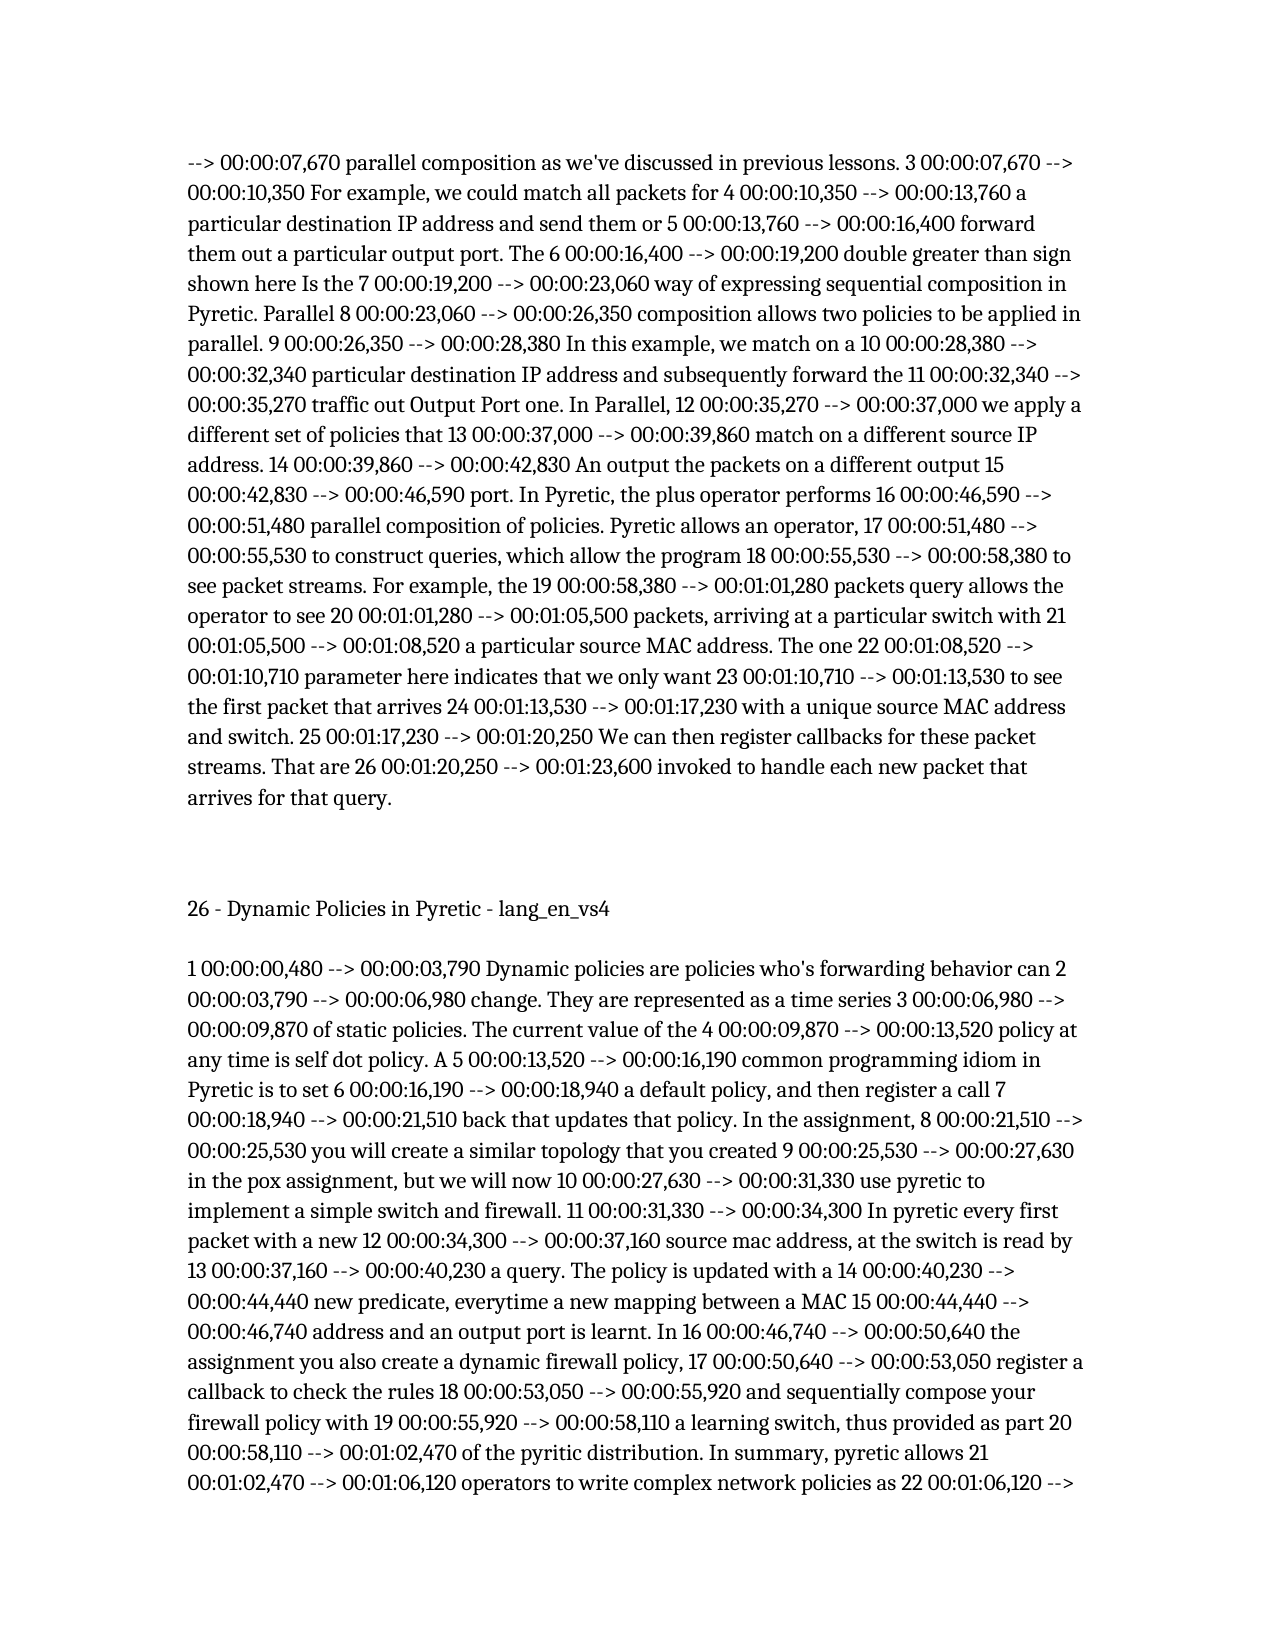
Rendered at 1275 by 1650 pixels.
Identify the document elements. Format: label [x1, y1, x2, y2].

text [187, 896, 1087, 1496]
text [187, 150, 1087, 871]
